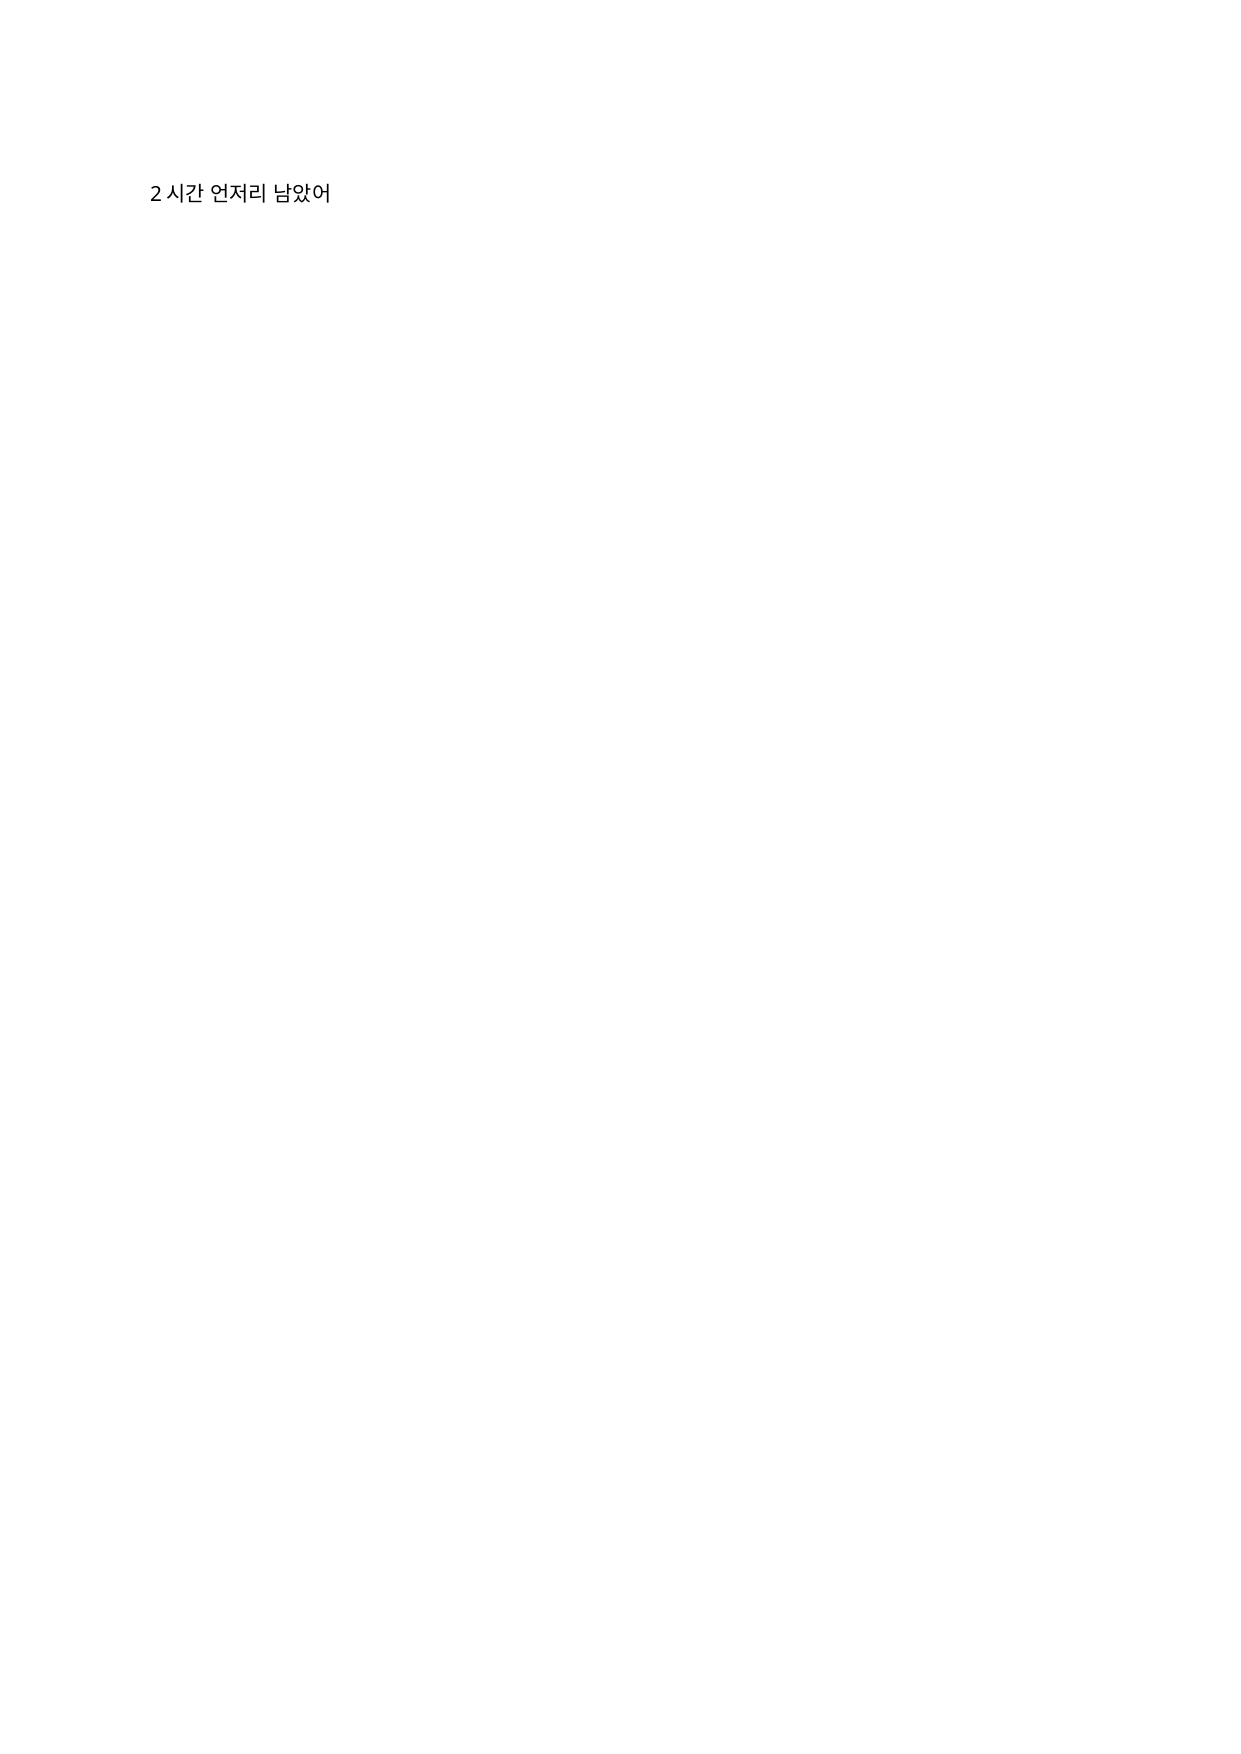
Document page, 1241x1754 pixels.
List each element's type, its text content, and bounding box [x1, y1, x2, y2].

text 2시간 언저리 남았어 [150, 177, 1090, 207]
